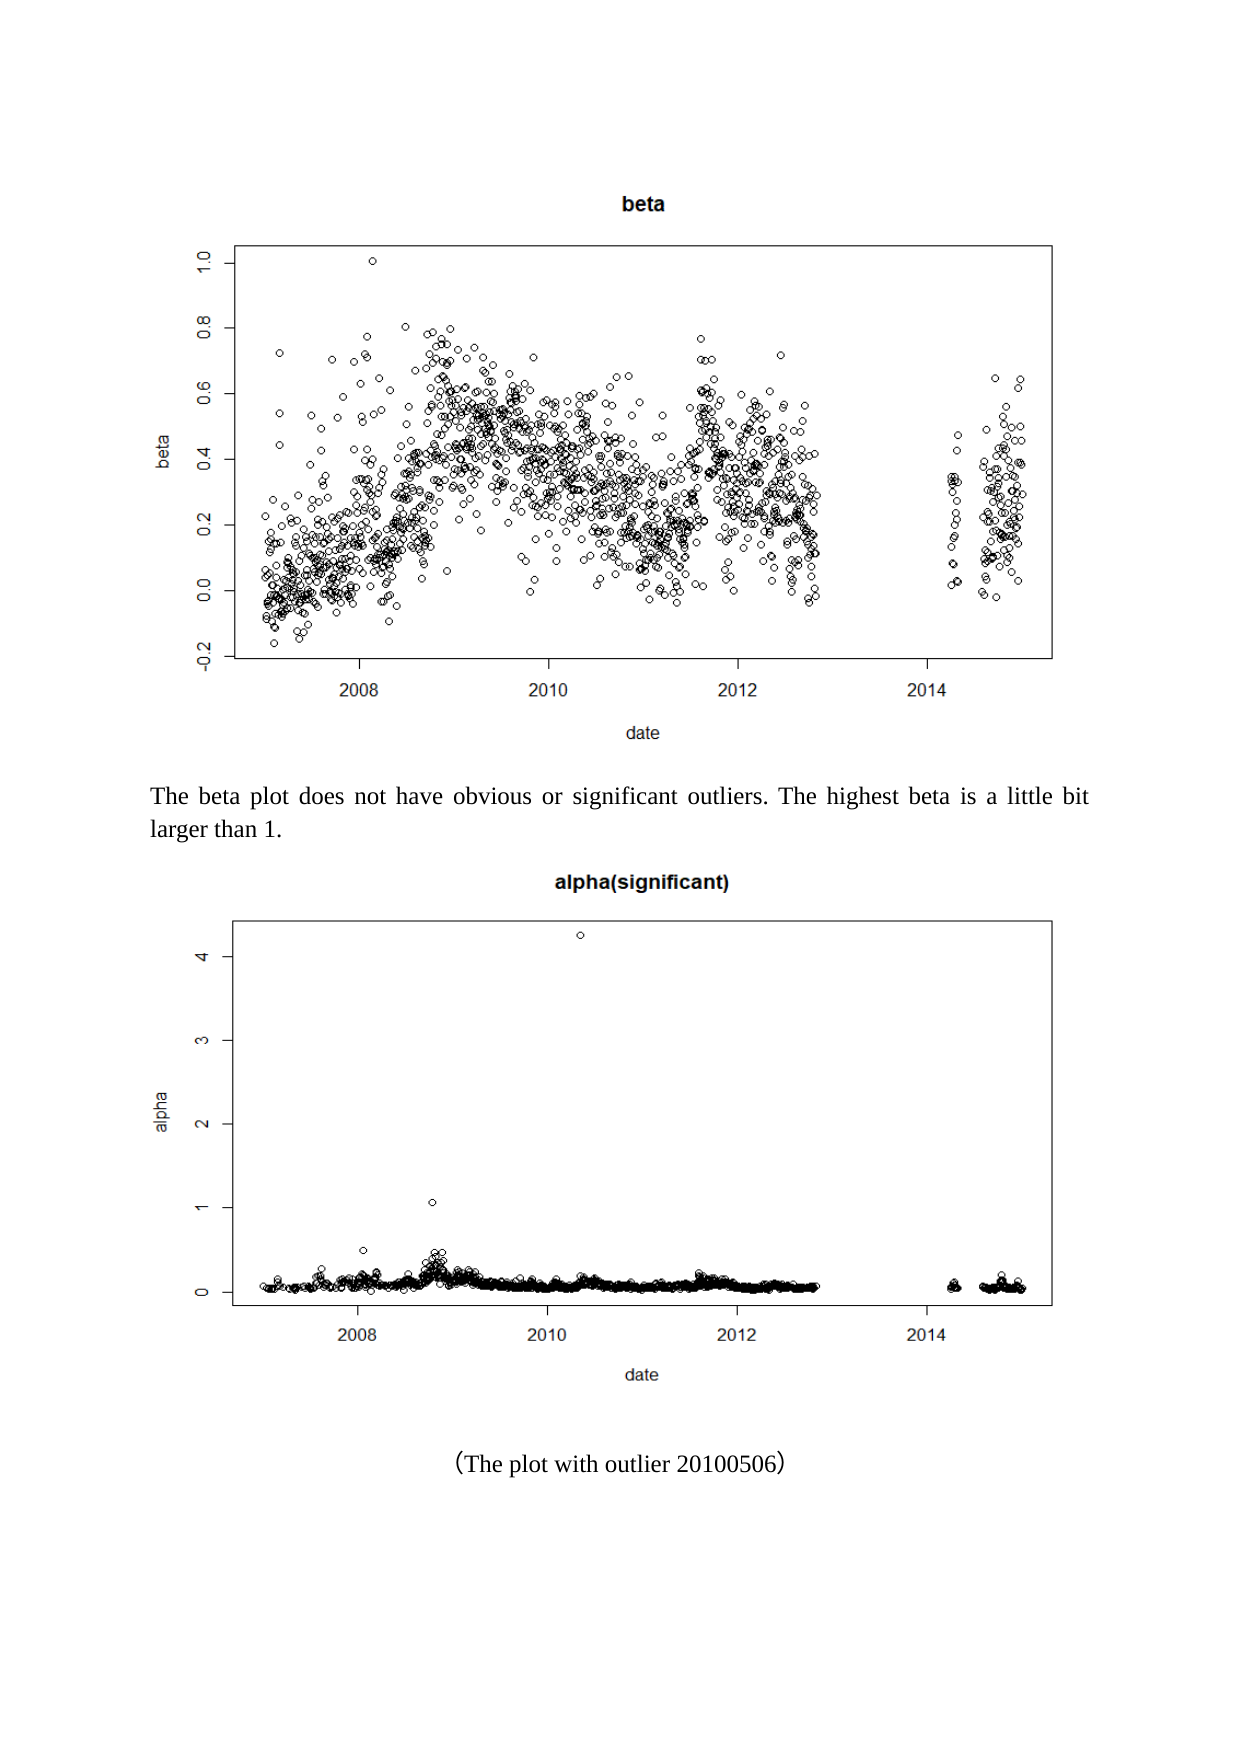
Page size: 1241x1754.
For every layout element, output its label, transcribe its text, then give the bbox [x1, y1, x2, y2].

picture [150, 844, 1091, 1404]
text The beta plot does not have obvious or significant outliers. The highest beta is a little bit larger than 1. [150, 779, 1090, 844]
text （The plot with outlier 20100506） [150, 1429, 1090, 1494]
picture [150, 162, 1091, 761]
